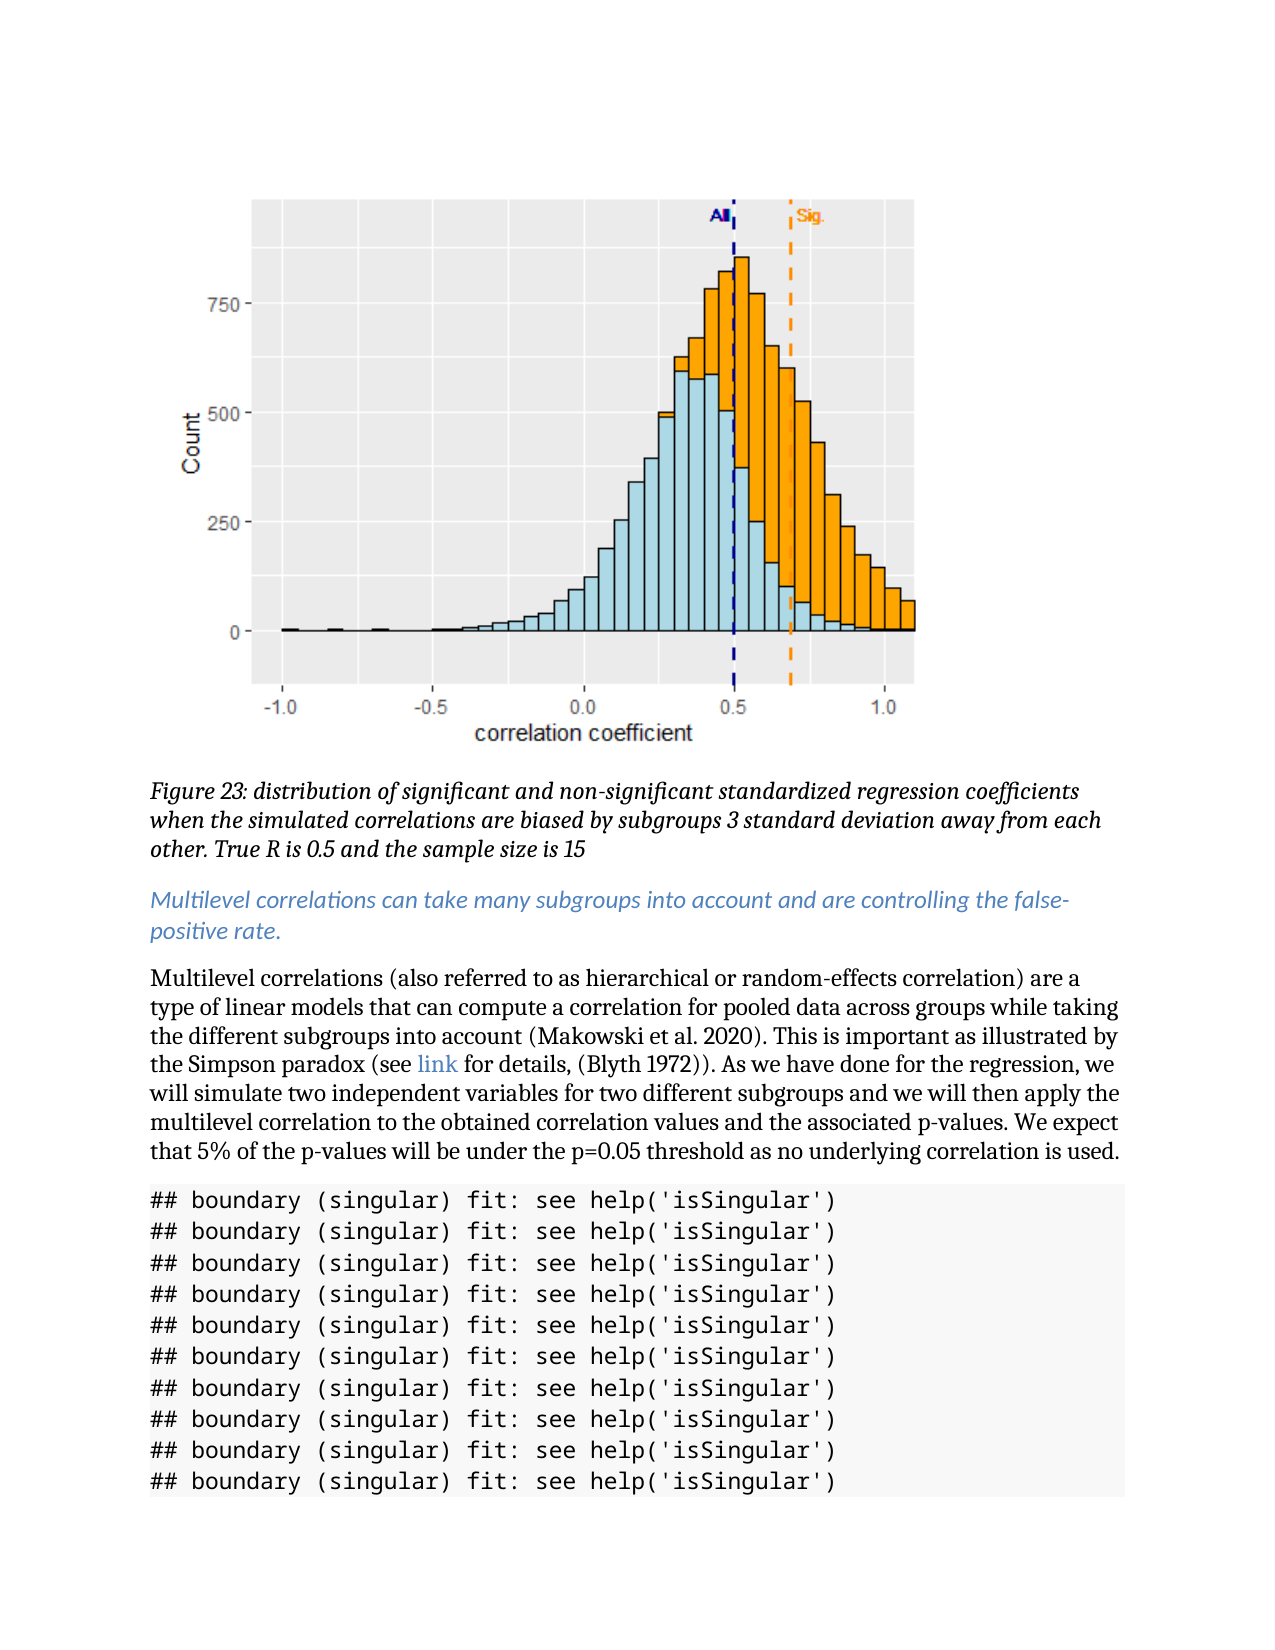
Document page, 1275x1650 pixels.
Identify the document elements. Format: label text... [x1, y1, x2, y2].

text Multilevel correlations (also referred to as hierarchical or random-effects correlation) are a type of linear models that can compute a correlation for pooled data across groups while taking the different subgroups into account (Makowski et al. 2020). This is important as illustrated by the Simpson paradox (see link for details, (Blyth 1972)). As we have done for the regression, we will simulate two independent variables for two different subgroups and we will then apply the multilevel correlation to the obtained correlation values and the associated p-values. We expect that 5% of the p-values will be under the p=0.05 threshold as no underlying correlation is used. [150, 964, 1125, 1165]
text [150, 1184, 1125, 1497]
picture [168, 150, 927, 757]
subtitle Multilevel correlations can take many subgroups into account and are controlling the false-positive rate. [150, 884, 1125, 945]
text Figure 23: distribution of significant and non-significant standardized regression coefficients when the simulated correlations are biased by subgroups 3 standard deviation away from each other. True R is 0.5 and the sample size is 15 [150, 777, 1125, 863]
